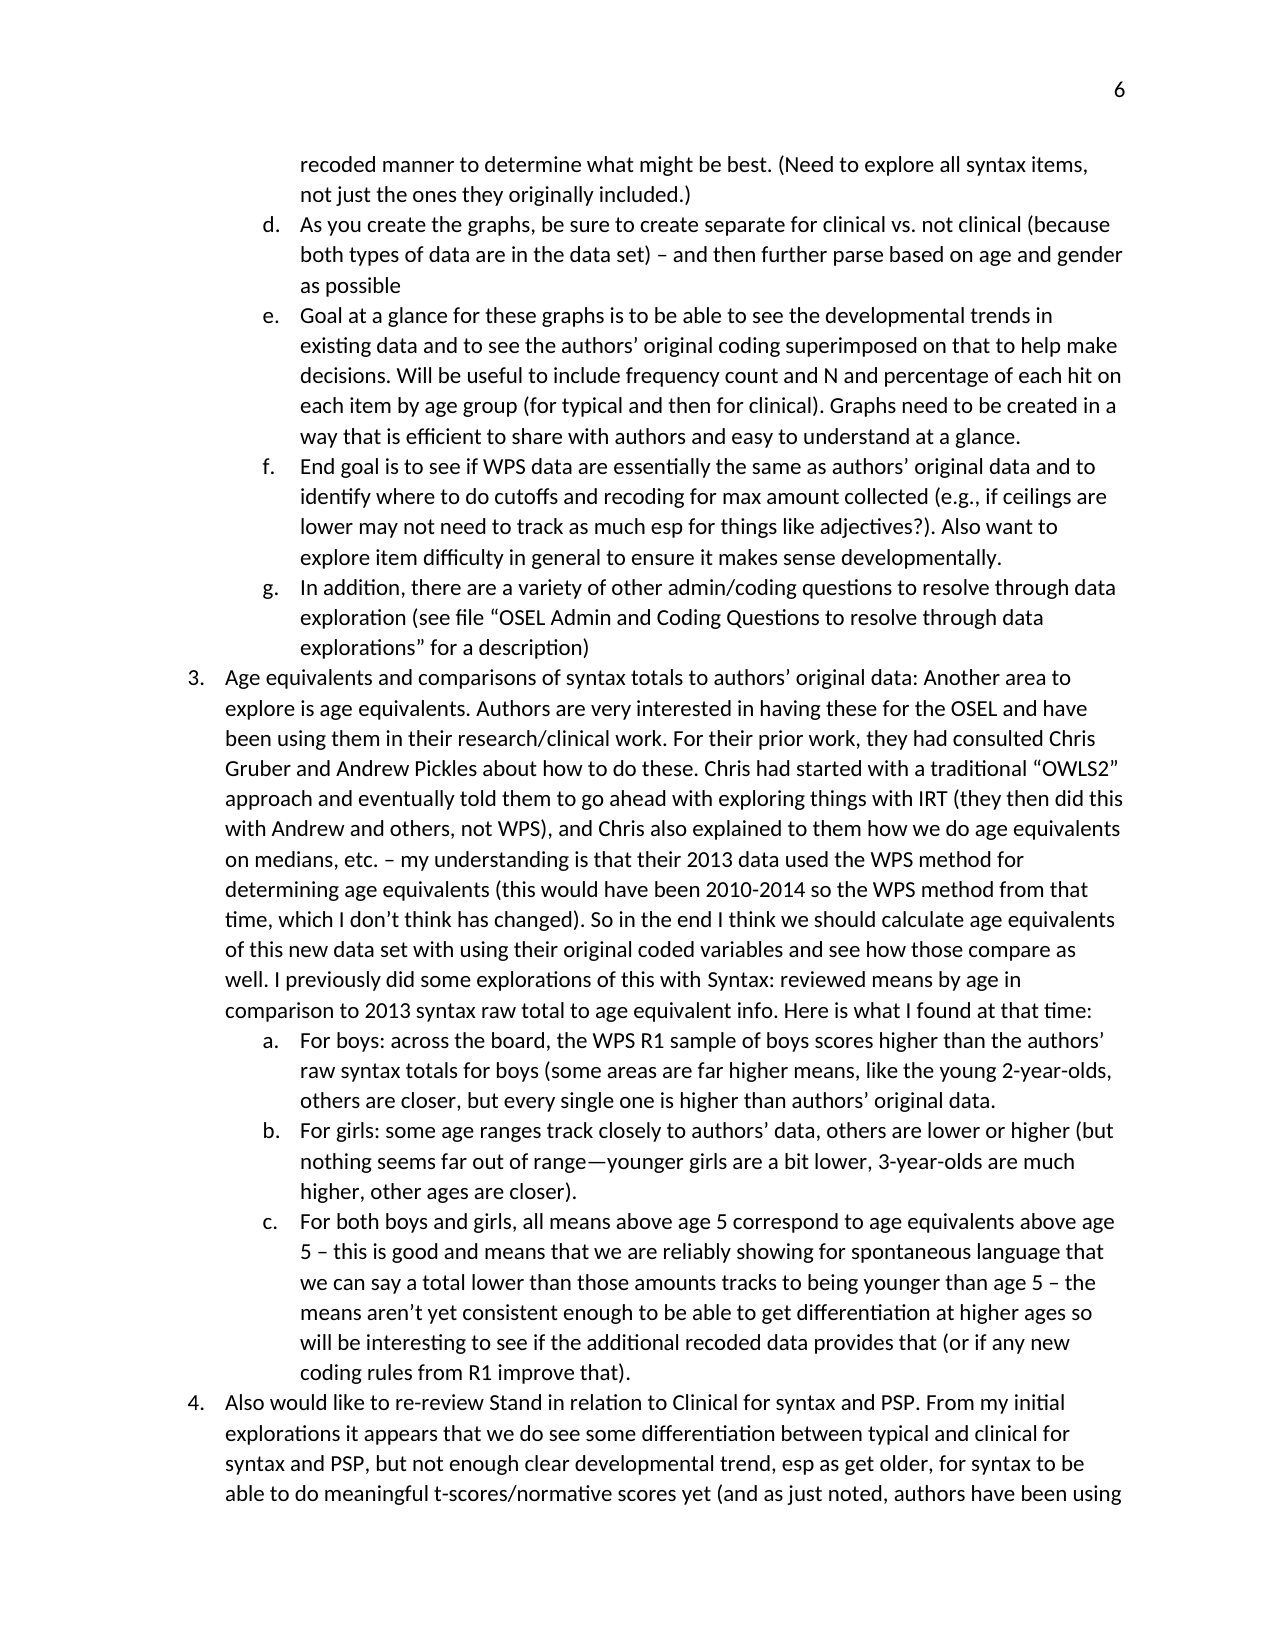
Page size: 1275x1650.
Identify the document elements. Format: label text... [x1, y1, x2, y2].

list Age equivalents and comparisons of syntax totals to authors’ original data: Another area to explore is age equivalents. Authors are very interested in having these for the OSEL and have been using them in their research/clinical work. For their prior work, they had consulted Chris Gruber and Andrew Pickles about how to do these. Chris had started with a traditional “OWLS2” approach and eventually told them to go ahead with exploring things with IRT (they then did this with Andrew and others, not WPS), and Chris also explained to them how we do age equivalents on medians, etc. – my understanding is that their 2013 data used the WPS method for determining age equivalents (this would have been 2010-2014 so the WPS method from that time, which I don’t think has changed). So in the end I think we should calculate age equivalents of this new data set with using their original coded variables and see how those compare as well. I previously did some explorations of this with Syntax: reviewed means by age in comparison to 2013 syntax raw total to age equivalent info. Here is what I found at that time: [187, 663, 1125, 1024]
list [262, 150, 1125, 208]
list In addition, there are a variety of other admin/coding questions to resolve through data exploration (see file “OSEL Admin and Coding Questions to resolve through data explorations” for a description) [262, 573, 1125, 661]
list Goal at a glance for these graphs is to be able to see the developmental trends in existing data and to see the authors’ original coding superimposed on that to help make decisions. Will be useful to include frequency count and N and percentage of each hit on each item by age group (for typical and then for clinical). Graphs need to be created in a way that is efficient to share with authors and easy to understand at a glance. [262, 301, 1125, 450]
list For boys: across the board, the WPS R1 sample of boys scores higher than the authors’ raw syntax totals for boys (some areas are far higher means, like the young 2-year-olds, others are closer, but every single one is higher than authors’ original data. [262, 1026, 1125, 1114]
list For girls: some age ranges track closely to authors’ data, others are lower or higher (but nothing seems far out of range—younger girls are a bit lower, 3-year-olds are much higher, other ages are closer). [262, 1117, 1125, 1205]
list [187, 1388, 1125, 1507]
list End goal is to see if WPS data are essentially the same as authors’ original data and to identify where to do cutoffs and recoding for max amount collected (e.g., if ceilings are lower may not need to track as much esp for things like adjectives?). Also want to explore item difficulty in general to ensure it makes sense developmentally. [262, 452, 1125, 571]
list For both boys and girls, all means above age 5 correspond to age equivalents above age 5 – this is good and means that we are reliably showing for spontaneous language that we can say a total lower than those amounts tracks to being younger than age 5 – the means aren’t yet consistent enough to be able to get differentiation at higher ages so will be interesting to see if the additional recoded data provides that (or if any new coding rules from R1 improve that). [262, 1207, 1125, 1386]
list As you create the graphs, be sure to create separate for clinical vs. not clinical (because both types of data are in the data set) – and then further parse based on age and gender as possible [262, 210, 1125, 299]
